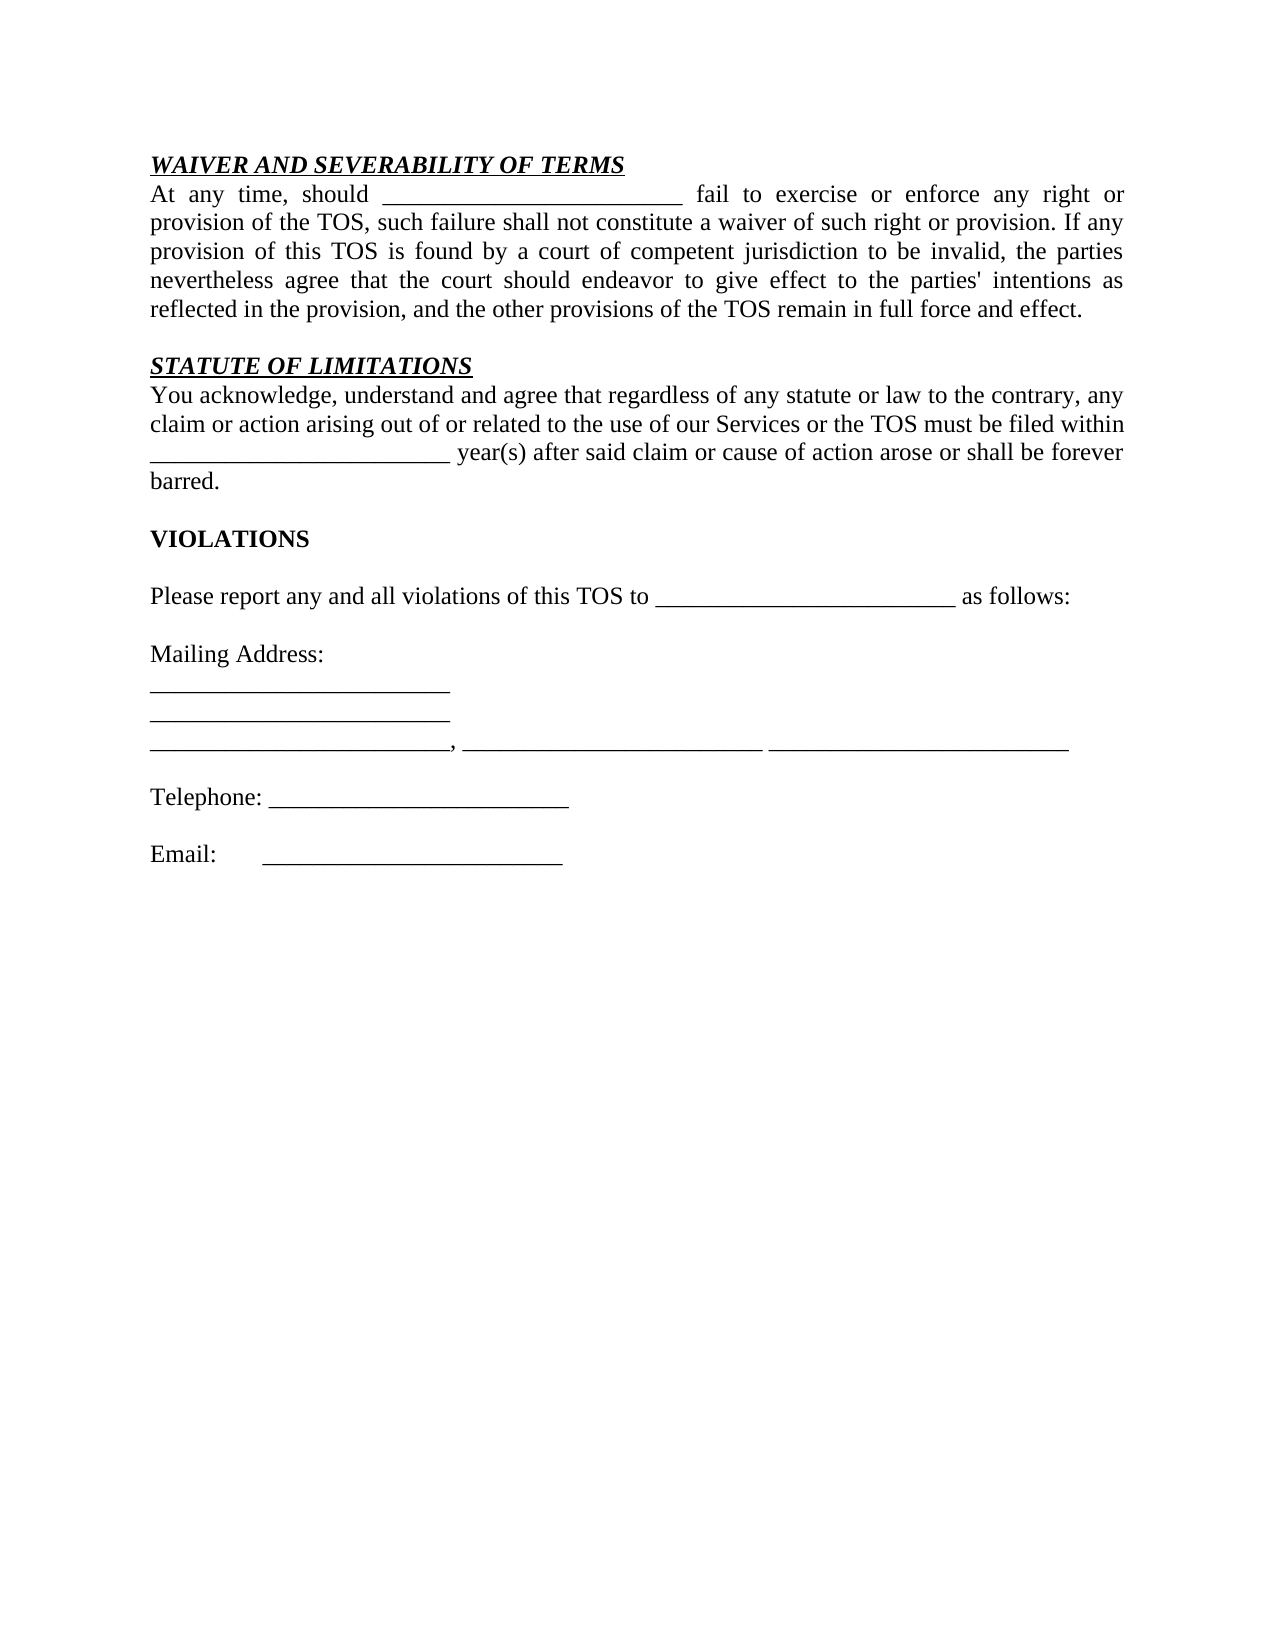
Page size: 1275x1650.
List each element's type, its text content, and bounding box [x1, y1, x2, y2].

text ________________________ [150, 667, 1125, 696]
text WAIVER AND SEVERABILITY OF TERMS [150, 150, 1125, 179]
text Mailing Address: [150, 639, 1125, 667]
text STATUTE OF LIMITATIONS [150, 351, 1125, 380]
text Telephone: ________________________ [150, 782, 1125, 811]
text Please report any and all violations of this TOS to ________________________ as follows: [150, 581, 1125, 610]
text You acknowledge, understand and agree that regardless of any statute or law to the contrary, any claim or action arising out of or related to the use of our Services or the TOS must be filed within ________________________ year(s) after said claim or cause of action arose or shall be forever barred. [150, 380, 1125, 495]
text ________________________ [150, 696, 1125, 725]
text VIOLATIONS [150, 524, 1125, 552]
text ________________________, ________________________ ________________________ [150, 725, 1125, 754]
text At any time, should ________________________ fail to exercise or enforce any right or provision of the TOS, such failure shall not constitute a waiver of such right or provision. If any provision of this TOS is found by a court of competent jurisdiction to be invalid, the parties nevertheless agree that the court should endeavor to give effect to the parties' intentions as reflected in the provision, and the other provisions of the TOS remain in full force and effect. [150, 179, 1125, 322]
text Email: ________________________ [150, 839, 1125, 868]
